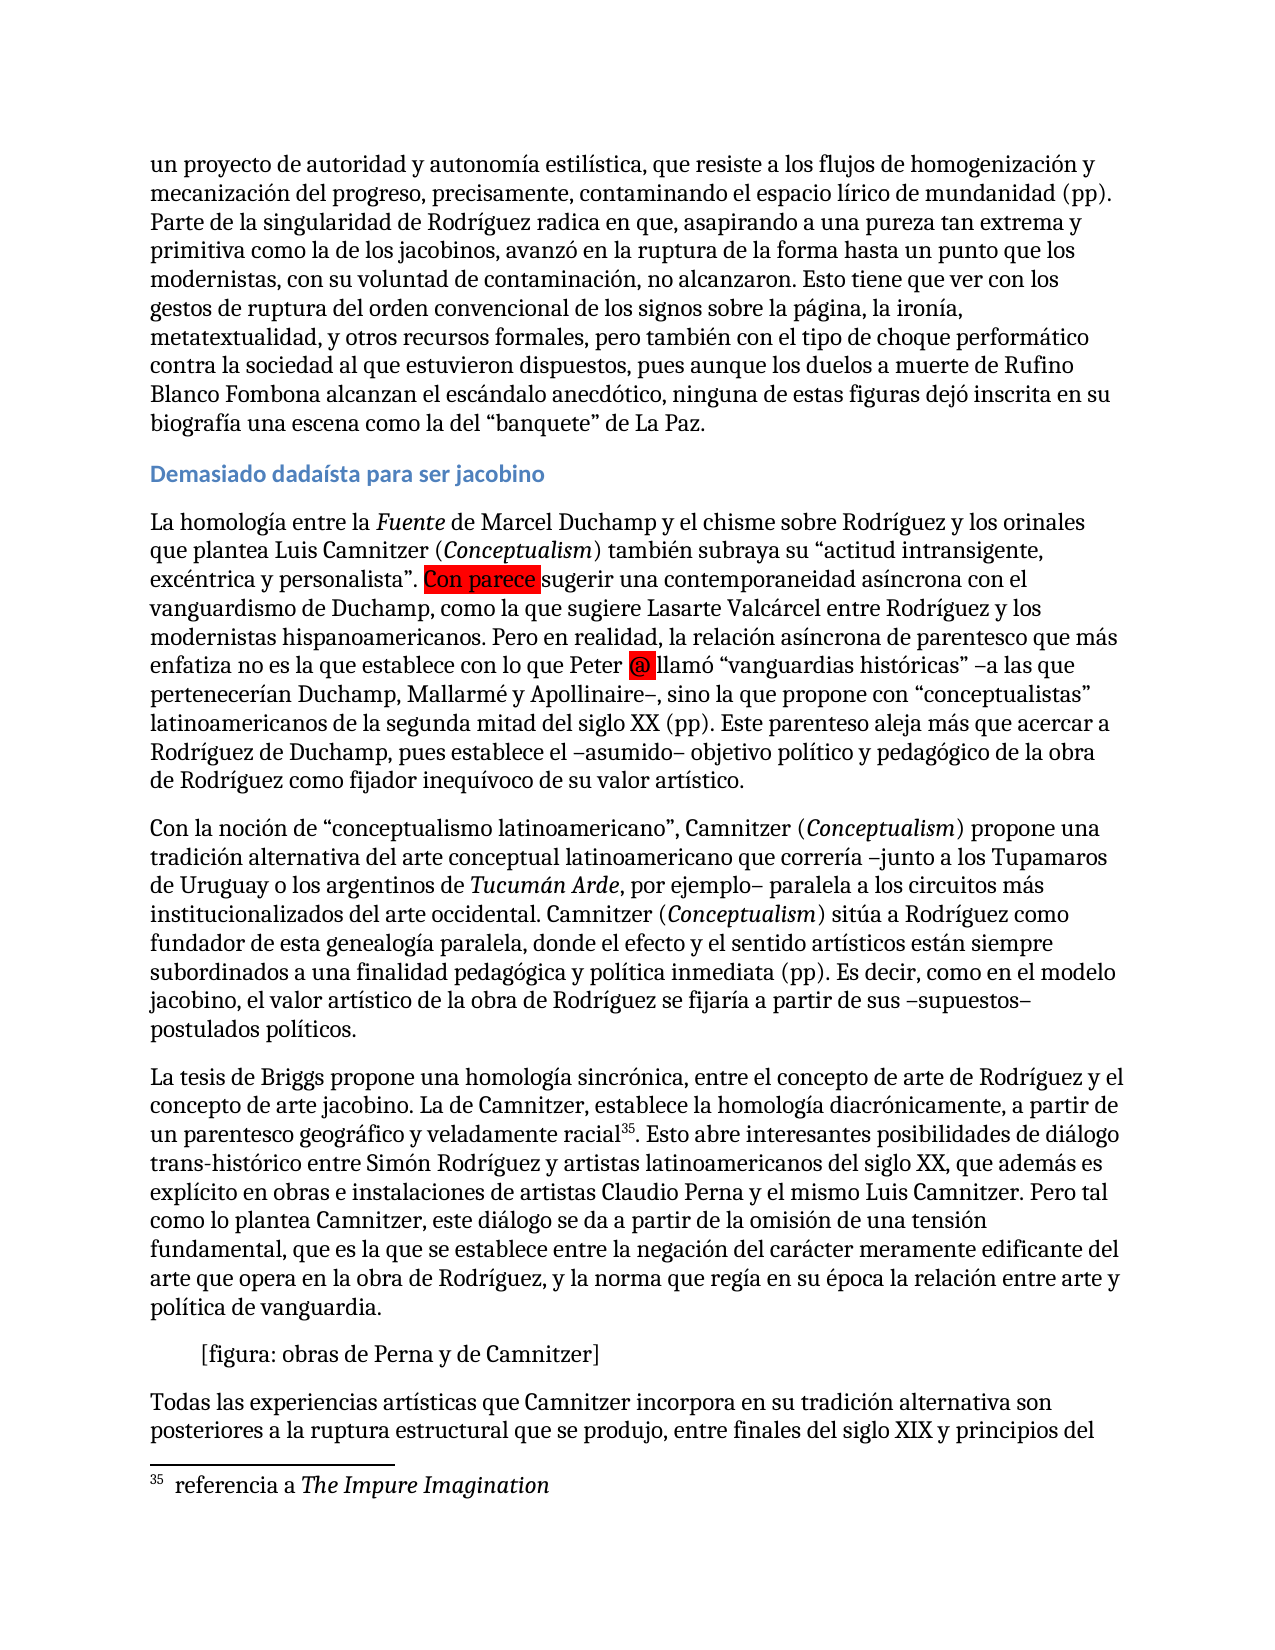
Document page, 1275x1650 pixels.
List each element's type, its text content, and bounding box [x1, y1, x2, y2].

text La tesis de Briggs propone una homología sincrónica, entre el concepto de arte de Rodríguez y el concepto de arte jacobino. La de Camnitzer, establece la homología diacrónicamente, a partir de un parentesco geográfico y veladamente racial. Esto abre interesantes posibilidades de diálogo trans-histórico entre Simón Rodríguez y artistas latinoamericanos del siglo XX, que además es explícito en obras e instalaciones de artistas Claudio Perna y el mismo Luis Camnitzer. Pero tal como lo plantea Camnitzer, este diálogo se da a partir de la omisión de una tensión fundamental, que es la que se establece entre la negación del carácter meramente edificante del arte que opera en la obra de Rodríguez, y la norma que regía en su época la relación entre arte y política de vanguardia. [150, 1063, 1125, 1321]
text La homología entre la Fuente de Marcel Duchamp y el chisme sobre Rodríguez y los orinales que plantea Luis Camnitzer (Conceptualism) también subraya su “actitud intransigente, excéntrica y personalista”. Con parece sugerir una contemporaneidad asíncrona con el vanguardismo de Duchamp, como la que sugiere Lasarte Valcárcel entre Rodríguez y los modernistas hispanoamericanos. Pero en realidad, la relación asíncrona de parentesco que más enfatiza no es la que establece con lo que Peter @ llamó “vanguardias históricas” –a las que pertenecerían Duchamp, Mallarmé y Apollinaire–, sino la que propone con “conceptualistas” latinoamericanos de la segunda mitad del siglo XX (pp). Este parenteso aleja más que acercar a Rodríguez de Duchamp, pues establece el –asumido– objetivo político y pedagógico de la obra de Rodríguez como fijador inequívoco de su valor artístico. [150, 508, 1125, 795]
subtitle Demasiado dadaísta para ser jacobino [150, 458, 1125, 489]
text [150, 150, 1125, 437]
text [150, 1388, 1125, 1445]
text Con la noción de “conceptualismo latinoamericano”, Camnitzer (Conceptualism) propone una tradición alternativa del arte conceptual latinoamericano que correría –junto a los Tupamaros de Uruguay o los argentinos de Tucumán Arde, por ejemplo– paralela a los circuitos más institucionalizados del arte occidental. Camnitzer (Conceptualism) sitúa a Rodríguez como fundador de esta genealogía paralela, donde el efecto y el sentido artísticos están siempre subordinados a una finalidad pedagógica y política inmediata (pp). Es decir, como en el modelo jacobino, el valor artístico de la obra de Rodríguez se fijaría a partir de sus –supuestos– postulados políticos. [150, 814, 1125, 1044]
text [figura: obras de Perna y de Camnitzer] [200, 1340, 1075, 1369]
